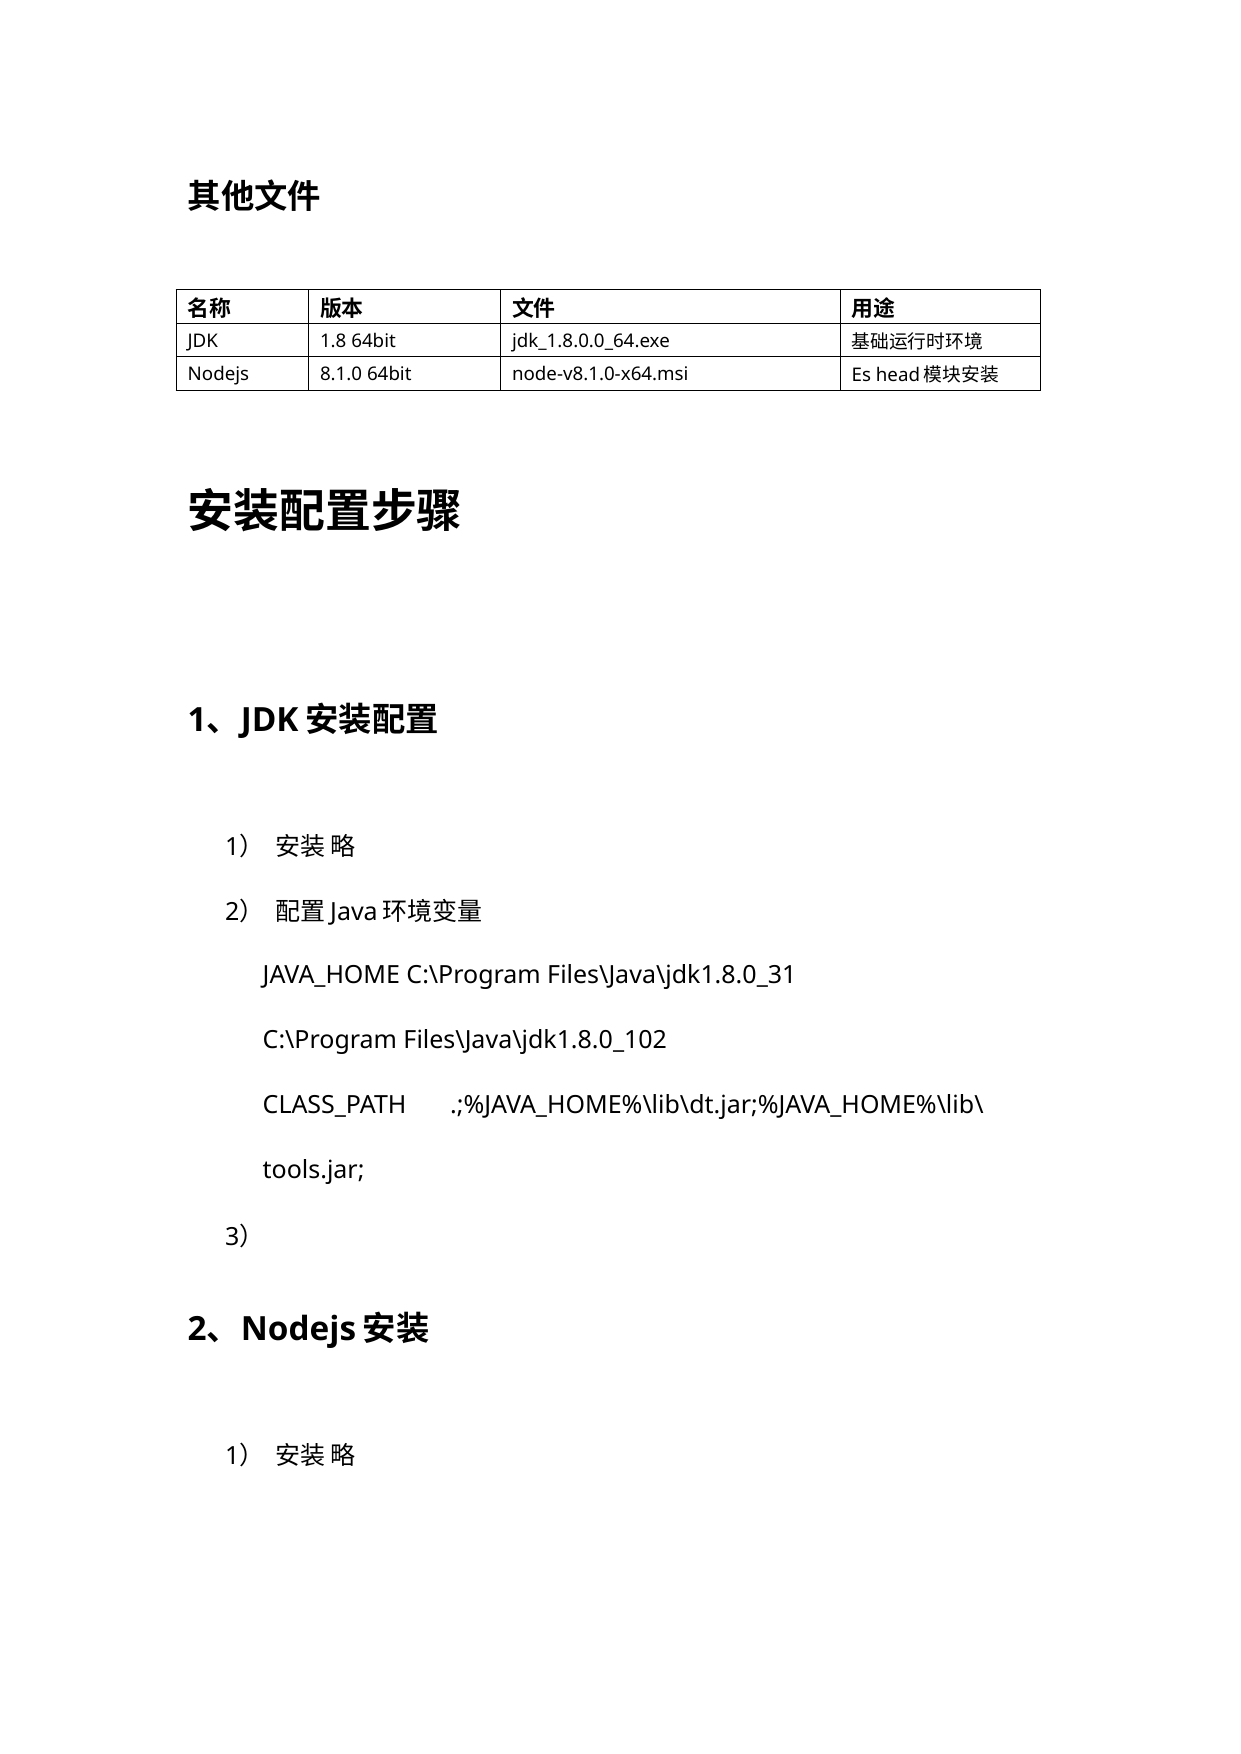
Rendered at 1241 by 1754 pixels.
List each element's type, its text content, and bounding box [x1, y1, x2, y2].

table_cell Es head模块安装 [841, 357, 1040, 390]
subtitle 其他文件 [187, 162, 1053, 227]
list 安装 略 [225, 812, 1053, 877]
table_cell JDK [177, 324, 308, 356]
subtitle 安装配置步骤 [187, 459, 1053, 556]
list 安装 略 [225, 1421, 1053, 1486]
table_cell node-v8.1.0-x64.msi [501, 357, 840, 390]
subtitle JDK安装配置 [187, 684, 1053, 749]
table_header 名称 [177, 290, 308, 323]
table_cell 1.8 64bit [309, 324, 500, 356]
text CLASS_PATH .;%JAVA_HOME%\lib\dt.jar;%JAVA_HOME%\lib\tools.jar; [262, 1072, 1053, 1202]
table_cell 8.1.0 64bit [309, 357, 500, 390]
text C:\Program Files\Java\jdk1.8.0_102 [262, 1007, 1053, 1072]
subtitle Nodejs安装 [187, 1294, 1053, 1359]
table_cell 基础运行时环境 [841, 324, 1040, 356]
table_cell jdk_1.8.0.0_64.exe [501, 324, 840, 356]
table_header 文件 [501, 290, 840, 323]
table_header 版本 [309, 290, 500, 323]
table_header 用途 [841, 290, 1040, 323]
text JAVA_HOME C:\Program Files\Java\jdk1.8.0_31 [262, 942, 1053, 1007]
table_cell Nodejs [177, 357, 308, 390]
list 配置Java环境变量 [225, 877, 1053, 942]
